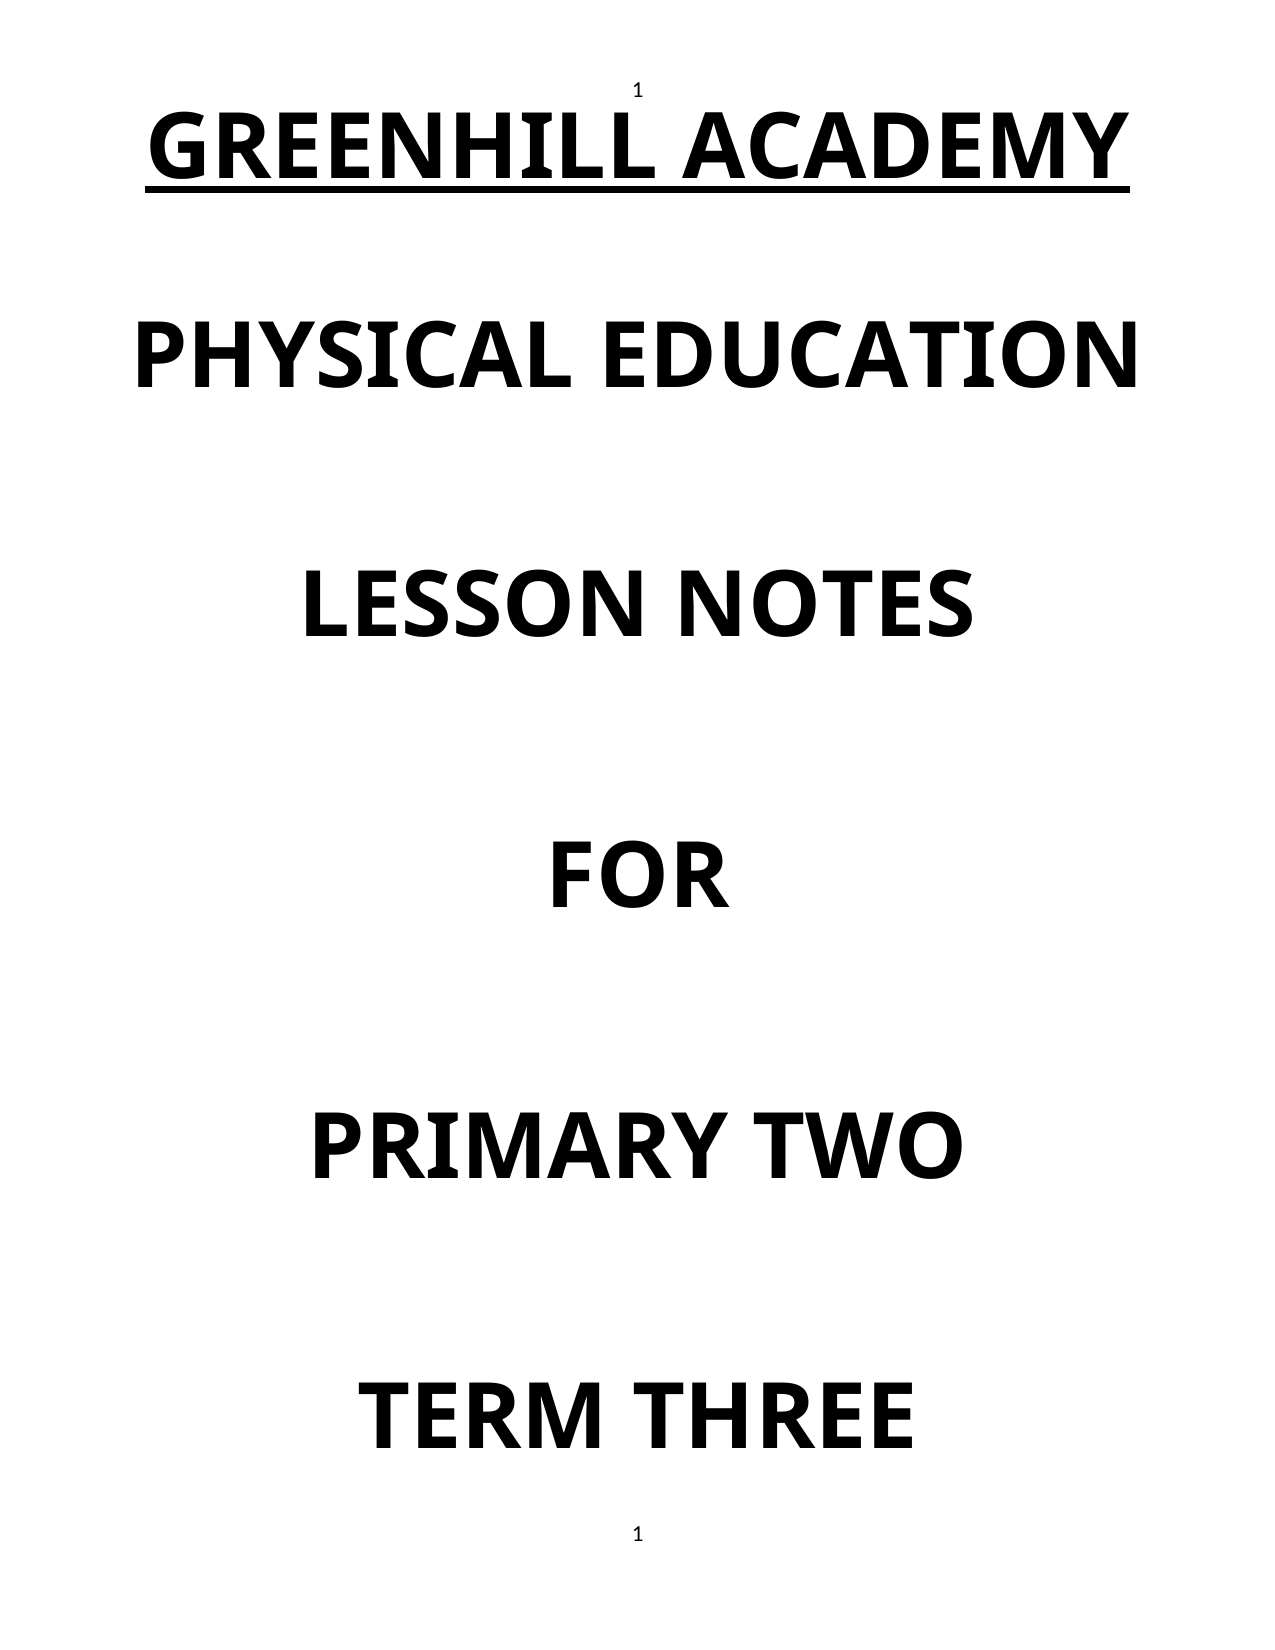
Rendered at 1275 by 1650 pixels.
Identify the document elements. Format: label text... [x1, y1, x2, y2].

text FOR [122, 809, 1153, 934]
text PHYSICAL EDUCATION LESSON NOTES [122, 289, 1153, 664]
text GREENHILL ACADEMY [122, 81, 1153, 206]
text PRIMARY TWO [122, 1080, 1153, 1205]
text TERM THREE [122, 1351, 1153, 1476]
